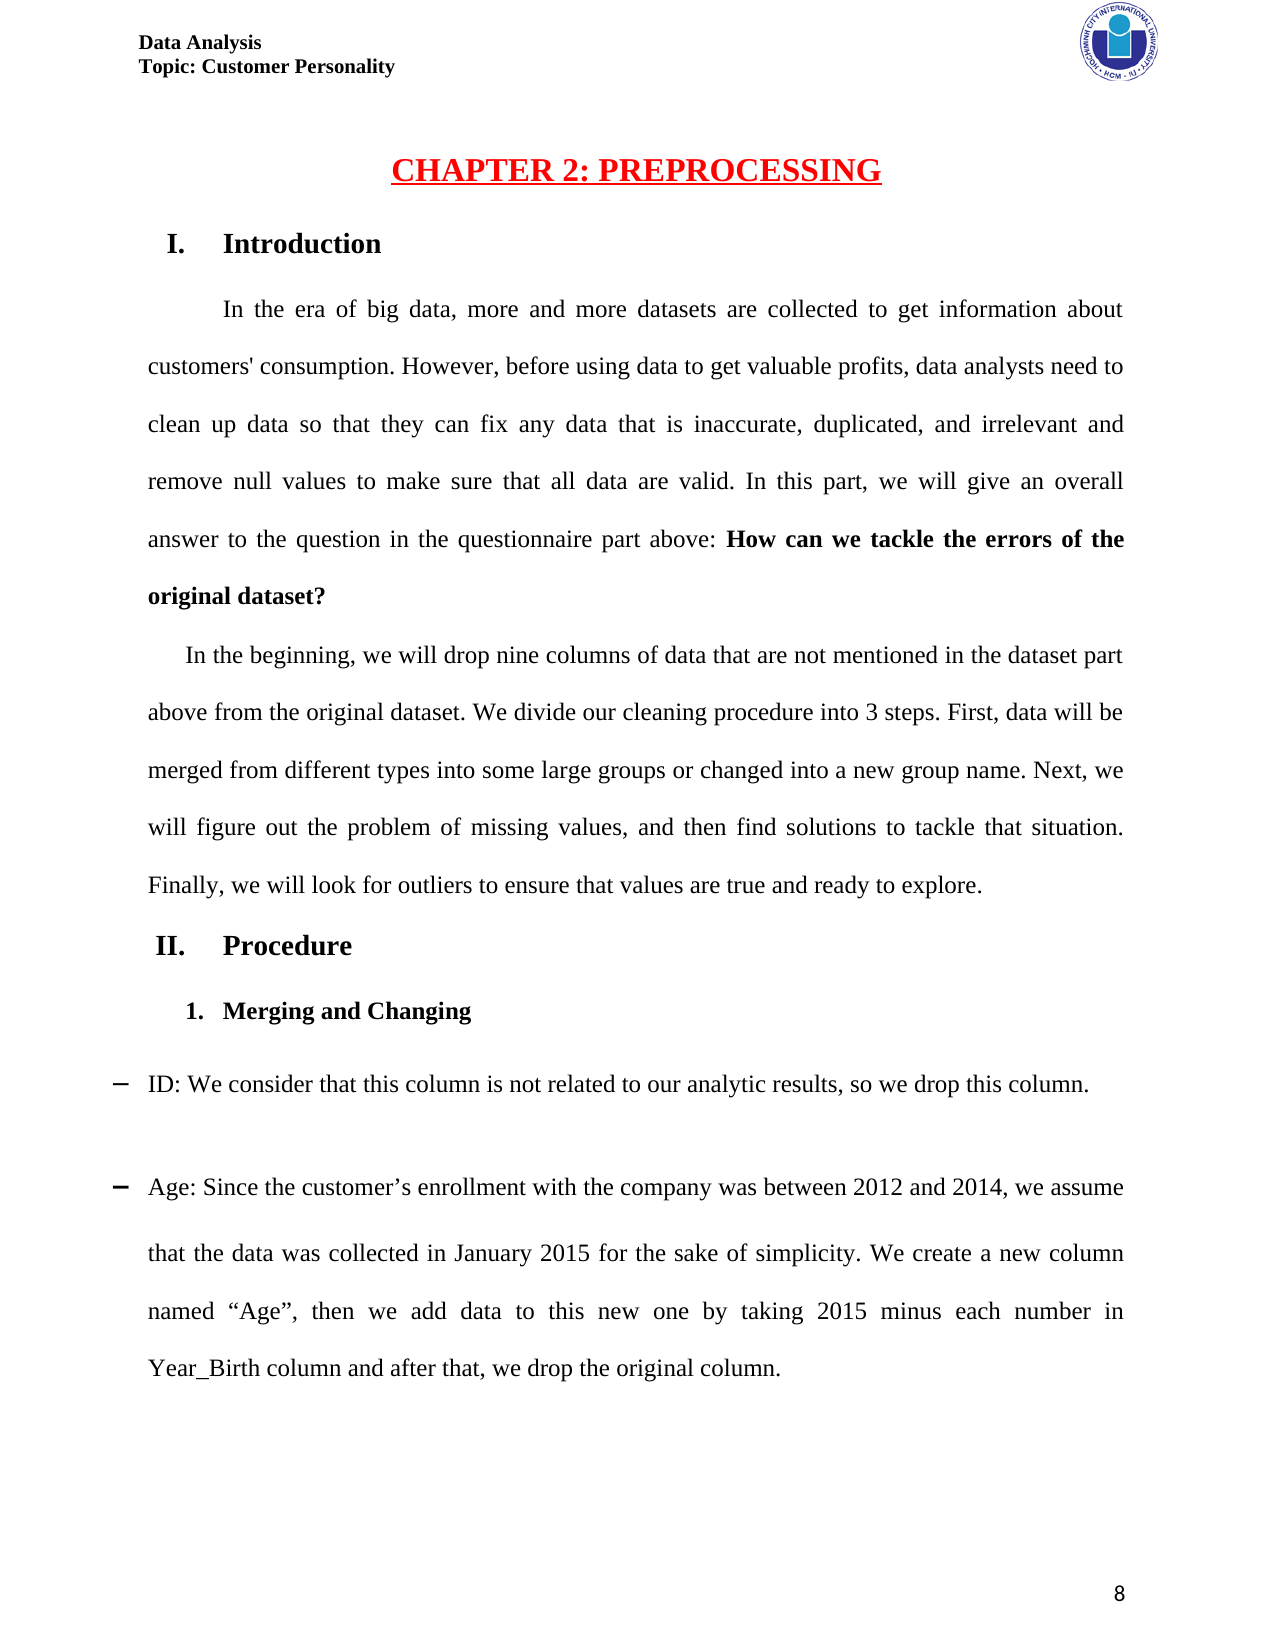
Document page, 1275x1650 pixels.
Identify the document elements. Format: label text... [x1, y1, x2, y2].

subtitle Introduction [185, 227, 1125, 260]
list ID: We consider that this column is not related to our analytic results, so we drop this column. [110, 1055, 1125, 1106]
subtitle Merging and Changing [185, 996, 1125, 1025]
text In the era of big data, more and more datasets are collected to get information about customers' consumption. However, before using data to get valuable profits, data analysts need to clean up data so that they can fix any data that is inaccurate, duplicated, and irrelevant and remove null values to make sure that all data are valid. In this part, we will give an overall answer to the question in the questionnaire part above: How can we tackle the errors of the original dataset? [148, 294, 1125, 610]
list Age: Since the customer’s enrollment with the company was between 2012 and 2014, we assume that the data was collected in January 2015 for the sake of simplicity. We create a new column named “Age”, then we add data to this new one by taking 2015 minus each number in Year_Birth column and after that, we drop the original column. [110, 1158, 1125, 1382]
subtitle CHAPTER 2: PREPROCESSING [148, 150, 1125, 188]
subtitle Procedure [185, 928, 1125, 962]
text In the beginning, we will drop nine columns of data that are not mentioned in the dataset part above from the original dataset. We divide our cleaning procedure into 3 steps. First, data will be merged from different types into some large groups or changed into a new group name. Next, we will figure out the problem of missing values, and then find solutions to tackle that situation. Finally, we will look for outliers to ensure that values are true and ready to explore. [148, 640, 1125, 898]
picture [1077, 0, 1158, 81]
